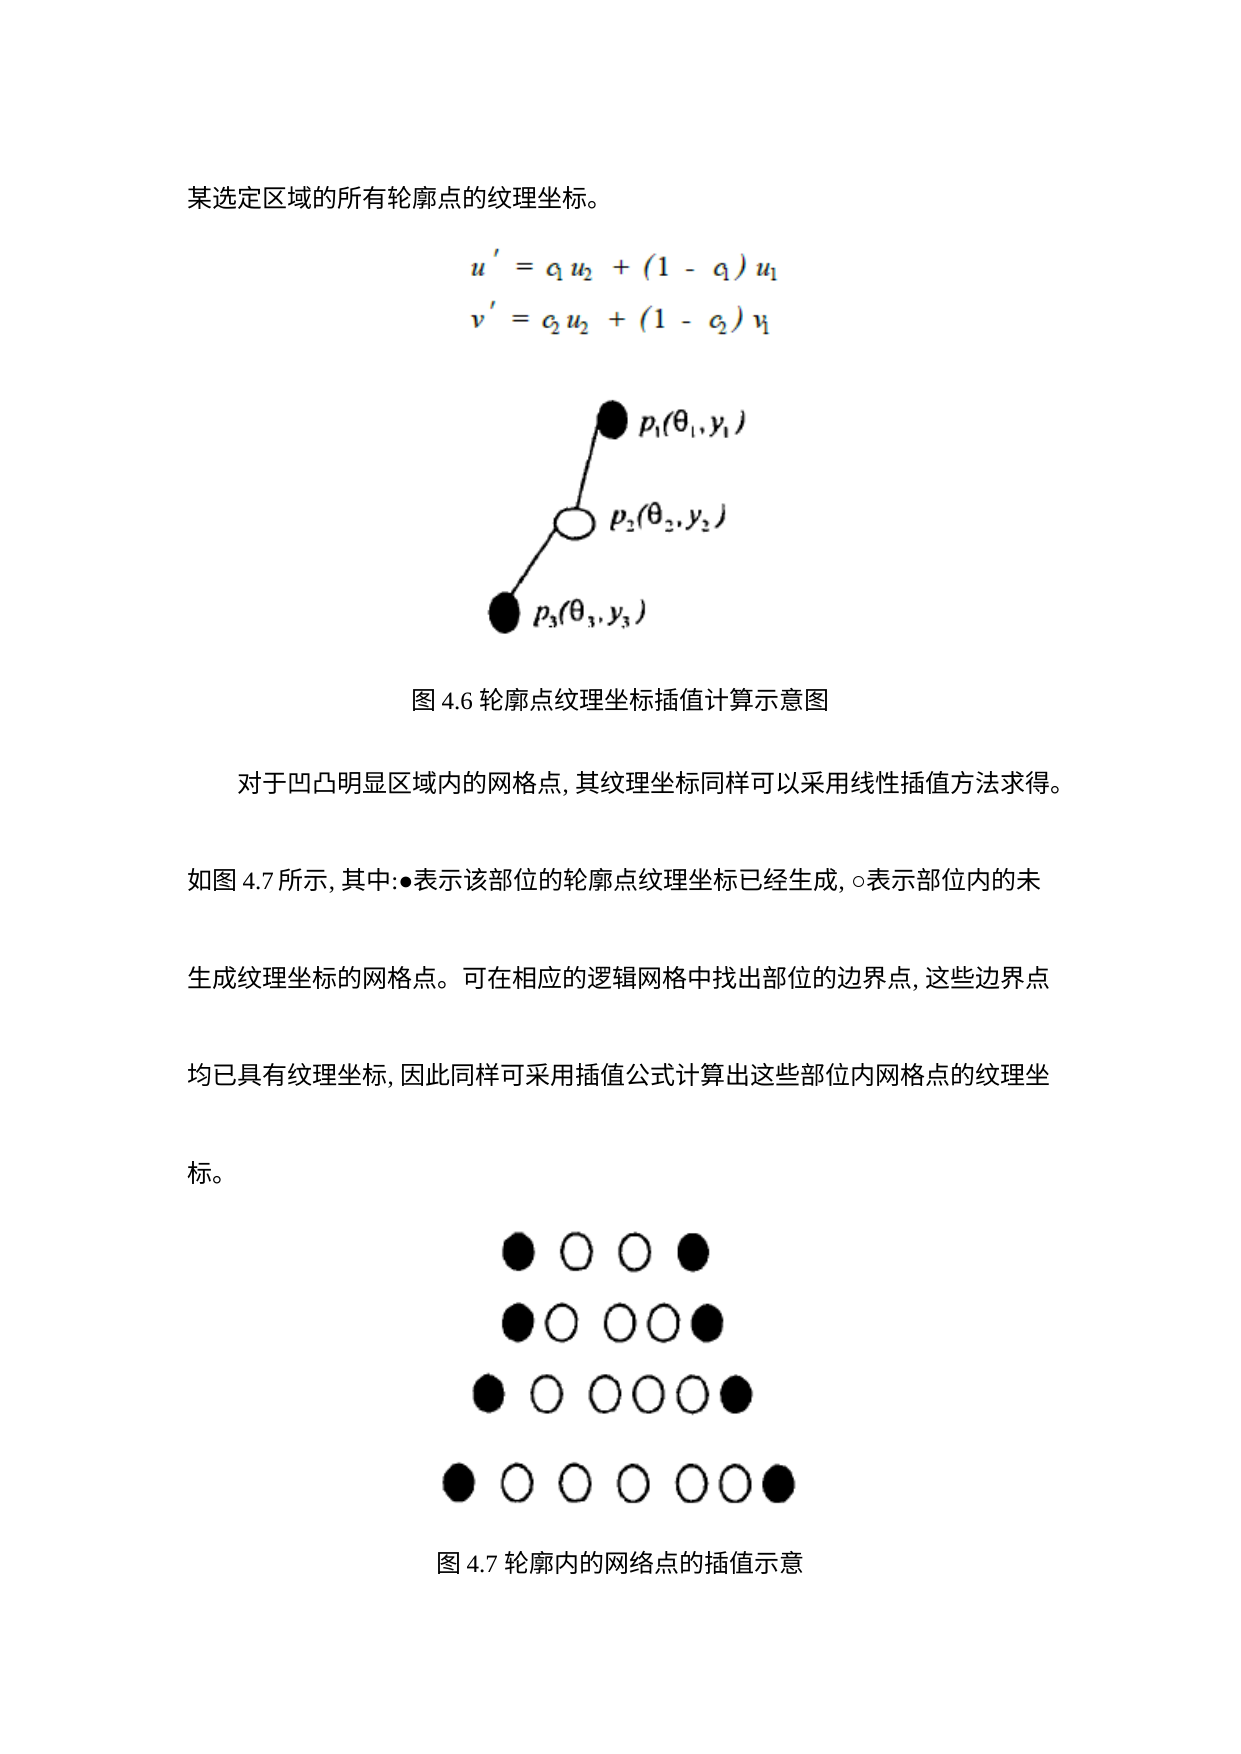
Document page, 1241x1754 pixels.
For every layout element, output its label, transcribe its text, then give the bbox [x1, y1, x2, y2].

picture [477, 391, 763, 637]
picture [450, 247, 790, 347]
picture [435, 1222, 805, 1511]
text 图4.6 轮廓点纹理坐标插值计算示意图 [187, 666, 1053, 731]
text 对于凹凸明显区域内的网格点, 其纹理坐标同样可以采用线性插值方法求得。如图4.7所示, 其中:●表示该部位的轮廓点纹理坐标已经生成, ○表示部位内的未生成纹理坐标的网格点。可在相应的逻辑网格中找出部位的边界点, 这些边界点均已具有纹理坐标, 因此同样可采用插值公式计算出这些部位内网格点的纹理坐标。 [187, 749, 1053, 1204]
text 图4.7 轮廓内的网络点的插值示意 [187, 1529, 1053, 1594]
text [187, 164, 1053, 229]
